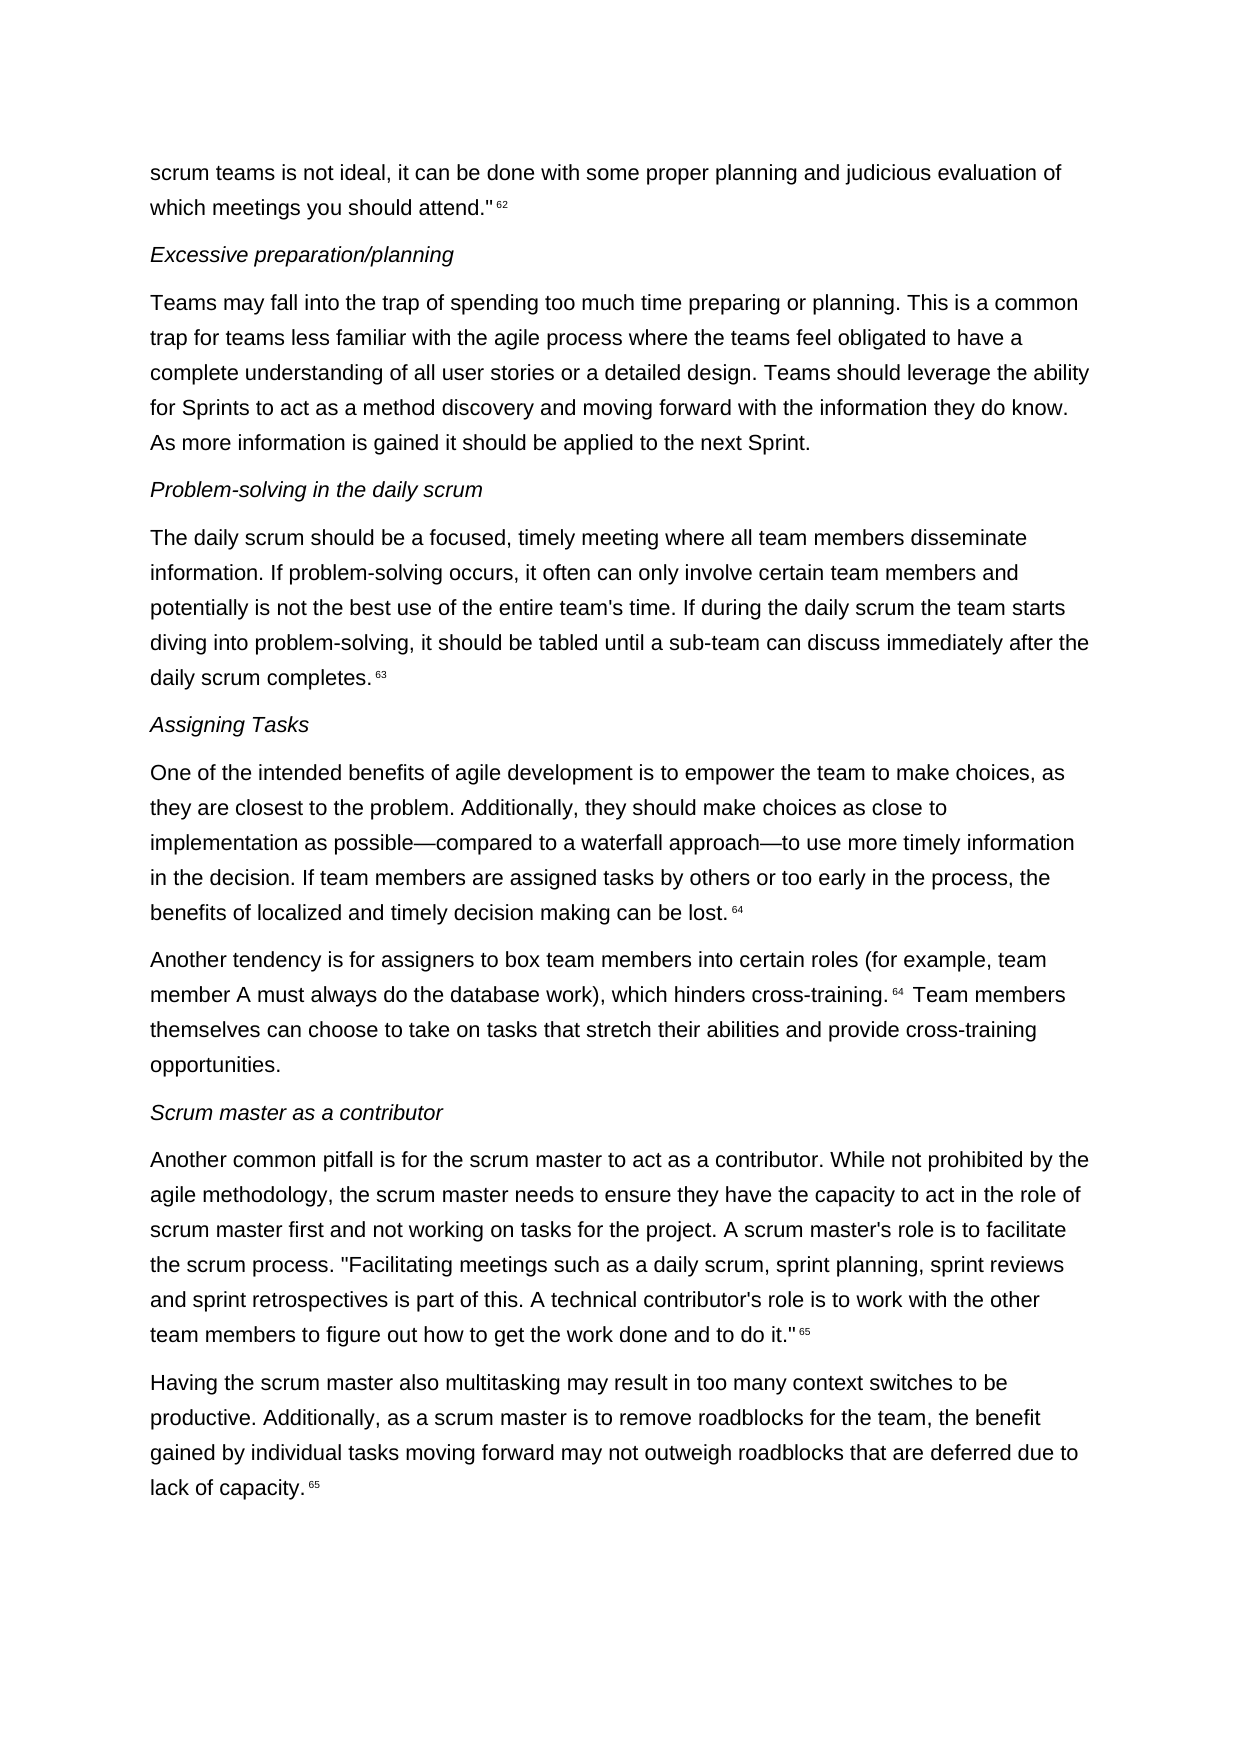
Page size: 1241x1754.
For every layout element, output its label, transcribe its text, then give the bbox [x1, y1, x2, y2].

subtitle Assigning Tasks [150, 702, 1090, 737]
text The daily scrum should be a focused, timely meeting where all team members disseminate information. If problem-solving occurs, it often can only involve certain team members and potentially is not the best use of the entire team's time. If during the daily scrum the team starts diving into problem-solving, it should be tabled until a sub-team can discuss immediately after the daily scrum completes. 63 [150, 515, 1090, 690]
subtitle Problem-solving in the daily scrum [150, 467, 1090, 502]
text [150, 150, 1090, 220]
text Having the scrum master also multitasking may result in too many context switches to be productive. Additionally, as a scrum master is to remove roadblocks for the team, the benefit gained by individual tasks moving forward may not outweigh roadblocks that are deferred due to lack of capacity. 65 [150, 1360, 1090, 1500]
subtitle Excessive preparation/planning [150, 232, 1090, 267]
text One of the intended benefits of agile development is to empower the team to make choices, as they are closest to the problem. Additionally, they should make choices as close to implementation as possible—compared to a waterfall approach—to use more timely information in the decision. If team members are assigned tasks by others or too early in the process, the benefits of localized and timely decision making can be lost. 64 [150, 750, 1090, 925]
subtitle Scrum master as a contributor [150, 1090, 1090, 1125]
text Another tendency is for assigners to box team members into certain roles (for example, team member A must always do the database work), which hinders cross-training. 64 Team members themselves can choose to take on tasks that stretch their abilities and provide cross-training opportunities. [150, 937, 1090, 1077]
text Another common pitfall is for the scrum master to act as a contributor. While not prohibited by the agile methodology, the scrum master needs to ensure they have the capacity to act in the role of scrum master first and not working on tasks for the project. A scrum master's role is to facilitate the scrum process. "Facilitating meetings such as a daily scrum, sprint planning, sprint reviews and sprint retrospectives is part of this. A technical contributor's role is to work with the other team members to figure out how to get the work done and to do it." 65 [150, 1137, 1090, 1347]
text Teams may fall into the trap of spending too much time preparing or planning. This is a common trap for teams less familiar with the agile process where the teams feel obligated to have a complete understanding of all user stories or a detailed design. Teams should leverage the ability for Sprints to act as a method discovery and moving forward with the information they do know. As more information is gained it should be applied to the next Sprint. [150, 280, 1090, 455]
